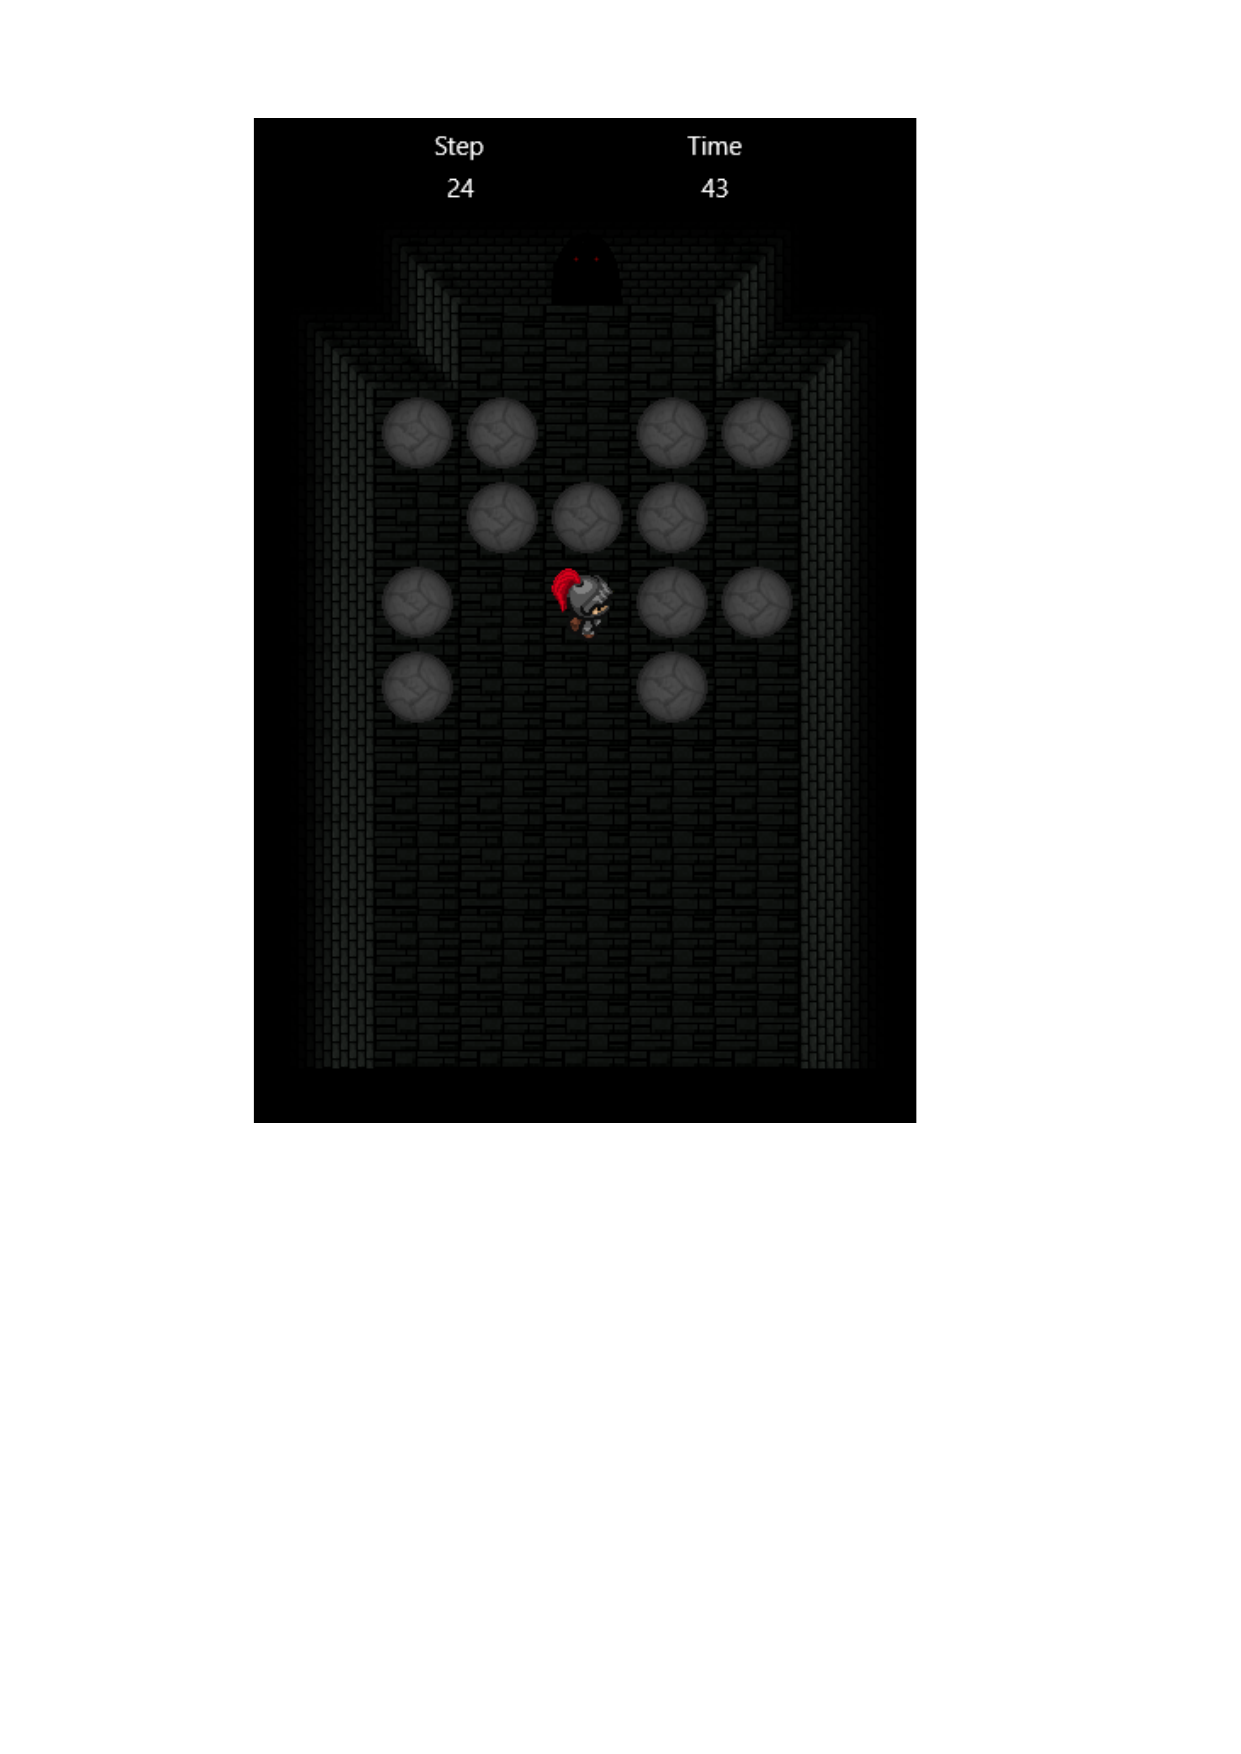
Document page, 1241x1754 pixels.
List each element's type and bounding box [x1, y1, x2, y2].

picture [253, 118, 917, 1123]
